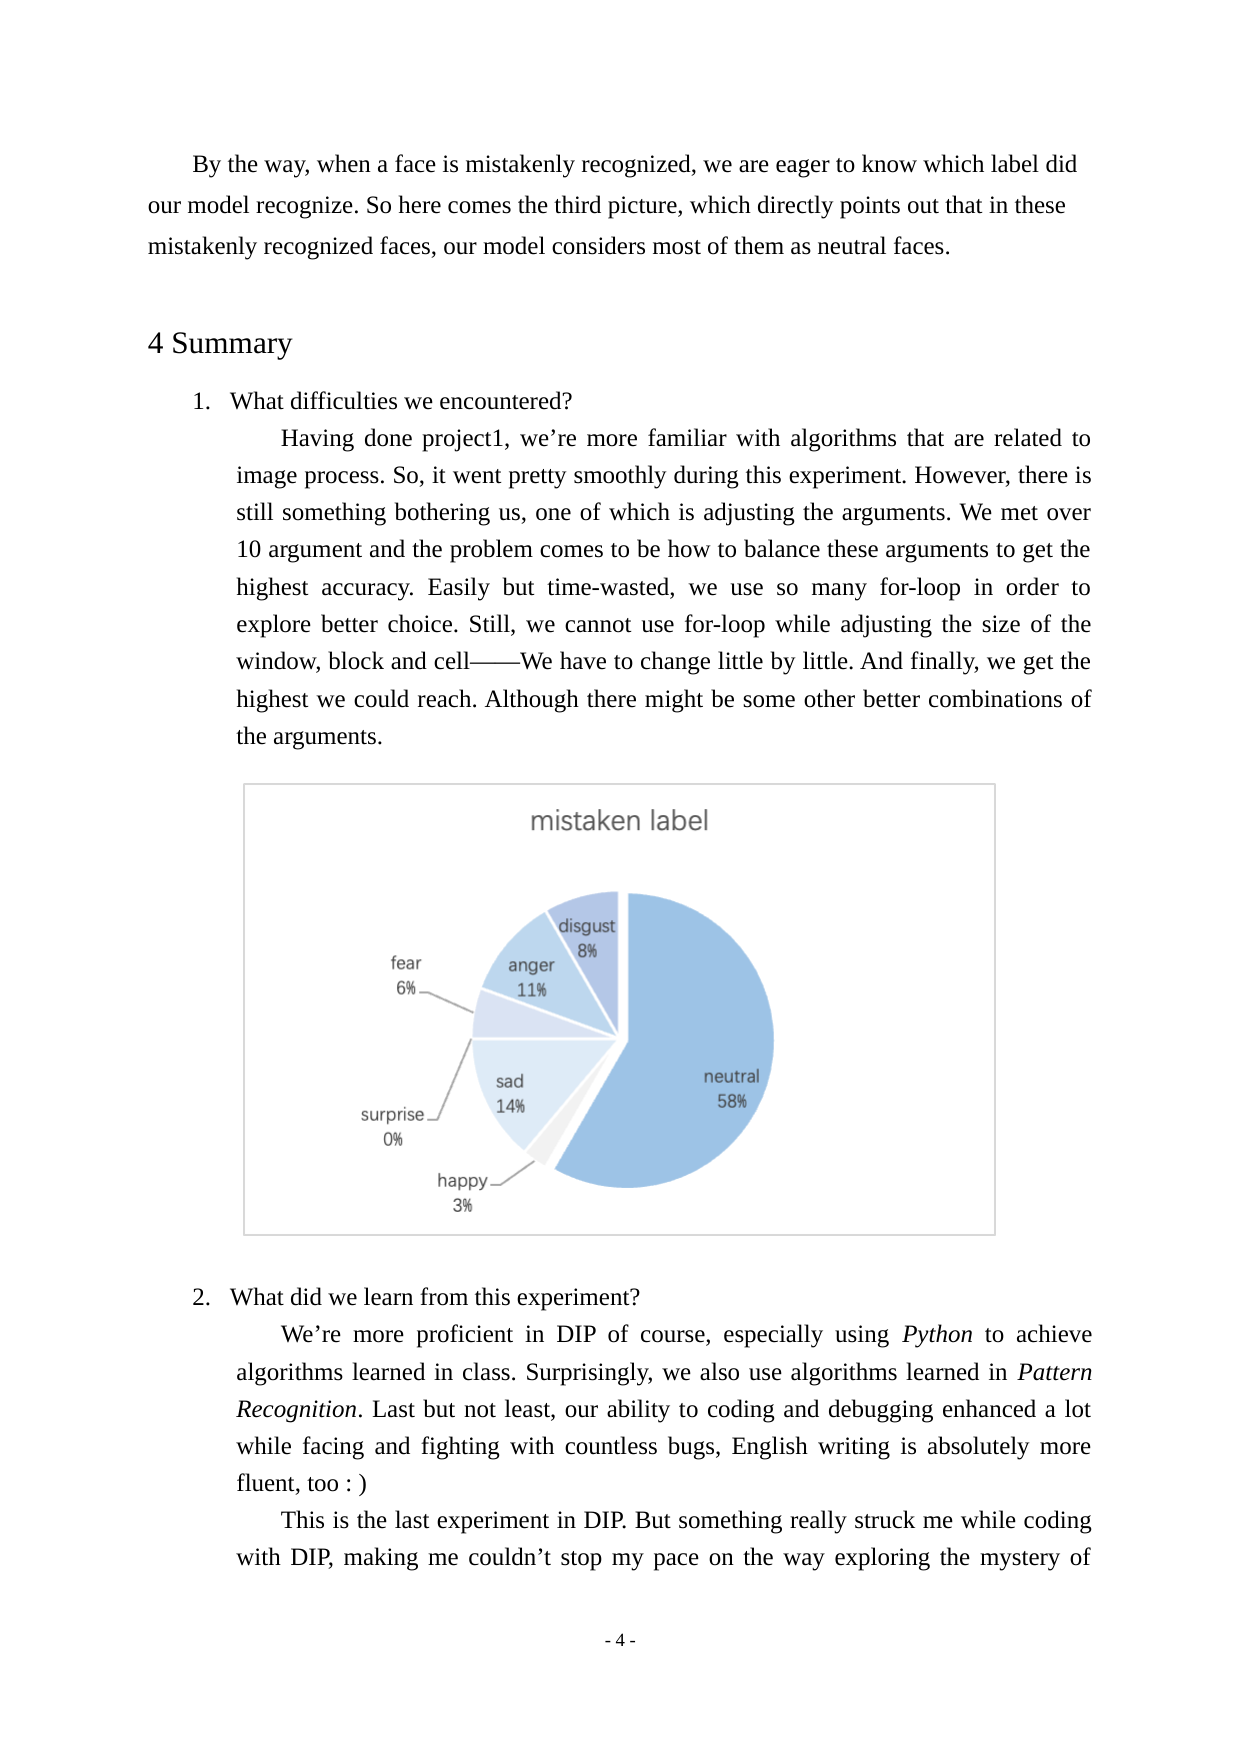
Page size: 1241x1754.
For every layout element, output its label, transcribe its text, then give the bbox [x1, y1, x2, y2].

text Having done project1, we’re more familiar with algorithms that are related to image process. So, it went pretty smoothly during this experiment. However, there is still something bothering us, one of which is adjusting the arguments. We met over 10 argument and the problem comes to be how to balance these arguments to get the highest accuracy. Easily but time-wasted, we use so many for-loop in order to explore better choice. Still, we cannot use for-loop while adjusting the size of the window, block and cell——We have to change little by little. And finally, we get the highest we could reach. Although there might be some other better combinations of the arguments. [236, 421, 1092, 752]
text By the way, when a face is mistakenly recognized, we are eager to know which label did our model recognize. So here comes the third picture, which directly points out that in these mistakenly recognized faces, our model considers most of them as neutral faces. [148, 148, 1092, 261]
text We’re more proficient in DIP of course, especially using Python to achieve algorithms learned in class. Surprisingly, we also use algorithms learned in Pattern Recognition. Last but not least, our ability to coding and debugging enhanced a lot while facing and fighting with countless bugs, English writing is absolutely more fluent, too : ) [236, 1317, 1092, 1499]
list What difficulties we encountered? [192, 384, 1092, 416]
subtitle 4 Summary [148, 324, 1092, 361]
picture [242, 782, 997, 1237]
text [236, 1503, 1092, 1573]
